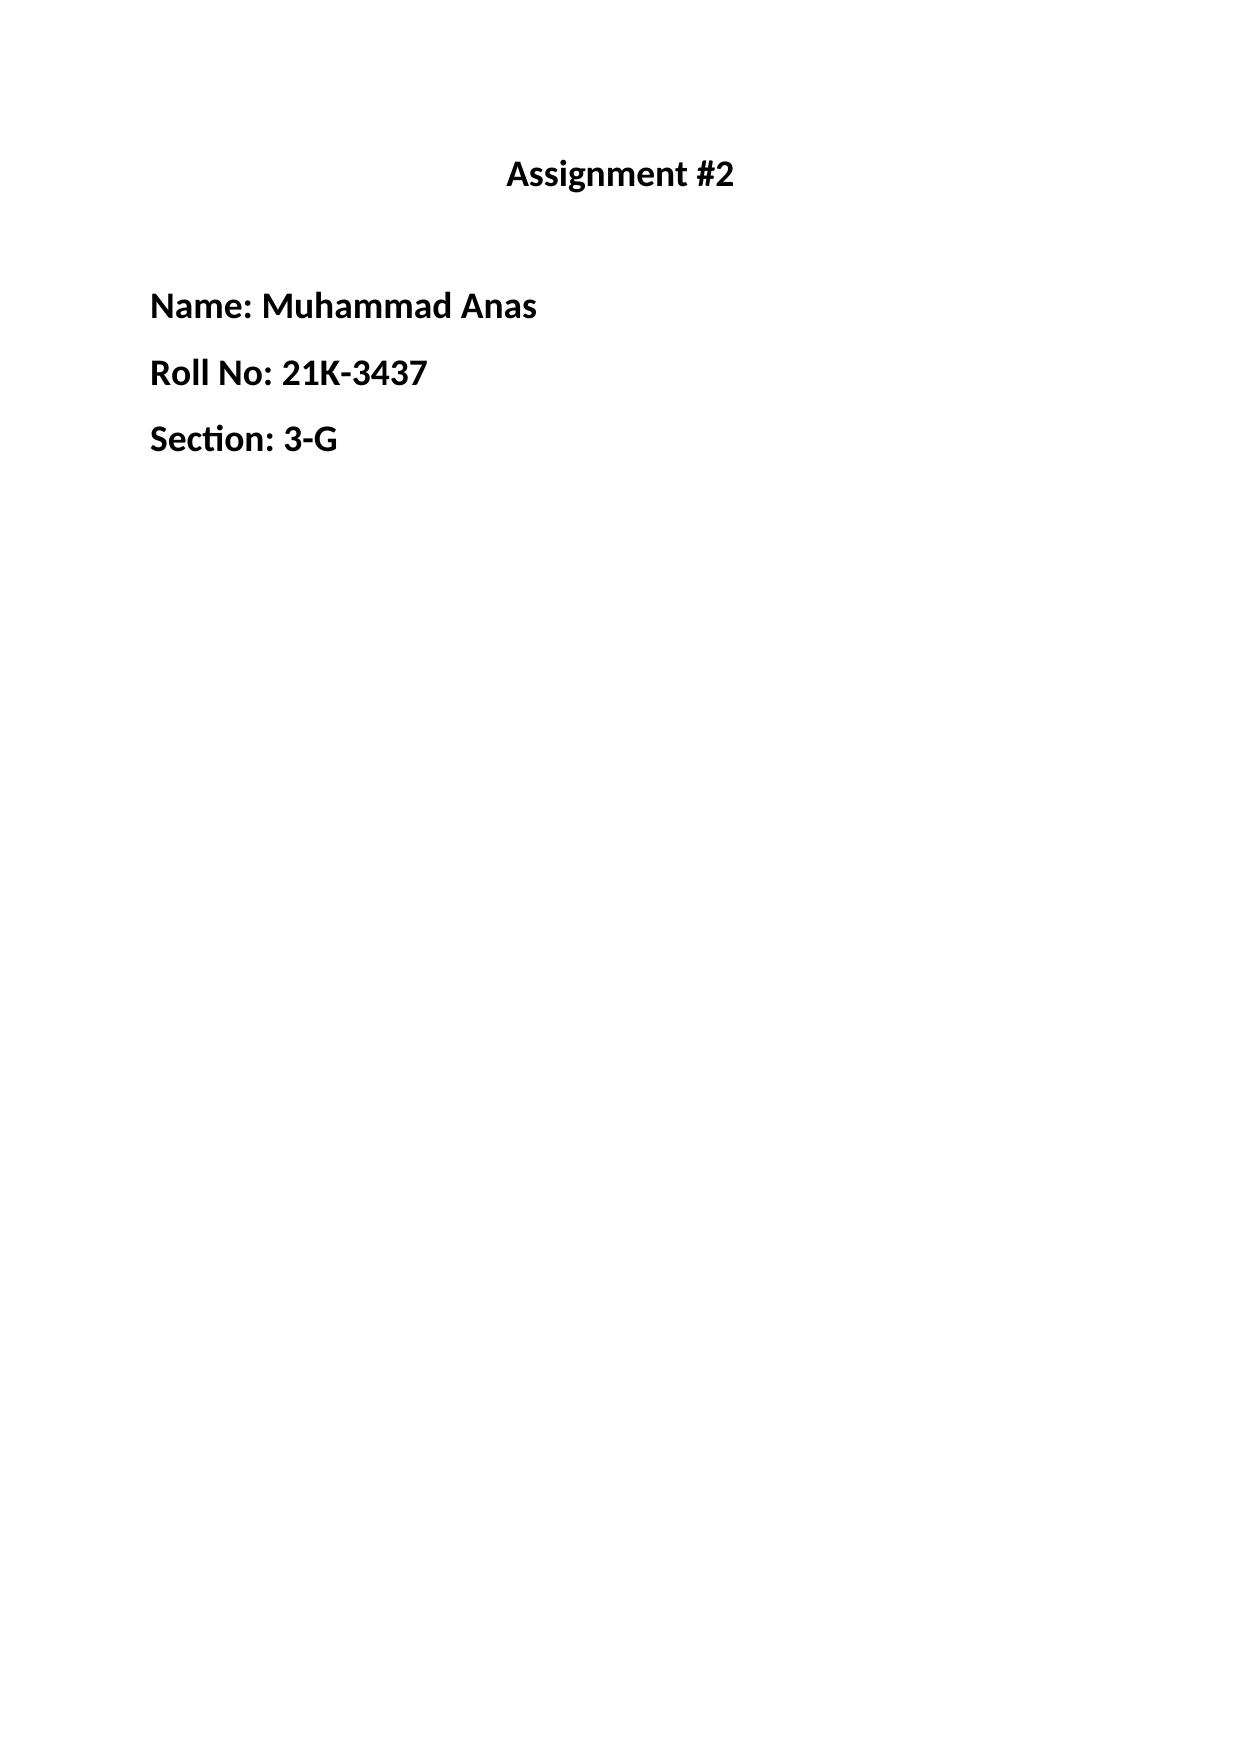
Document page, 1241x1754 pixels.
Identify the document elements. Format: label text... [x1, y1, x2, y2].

text Name: Muhammad Anas [150, 282, 1090, 328]
text Assignment #2 [150, 150, 1090, 196]
text Section: 3-G [150, 414, 1090, 460]
text Roll No: 21K-3437 [150, 348, 1090, 394]
